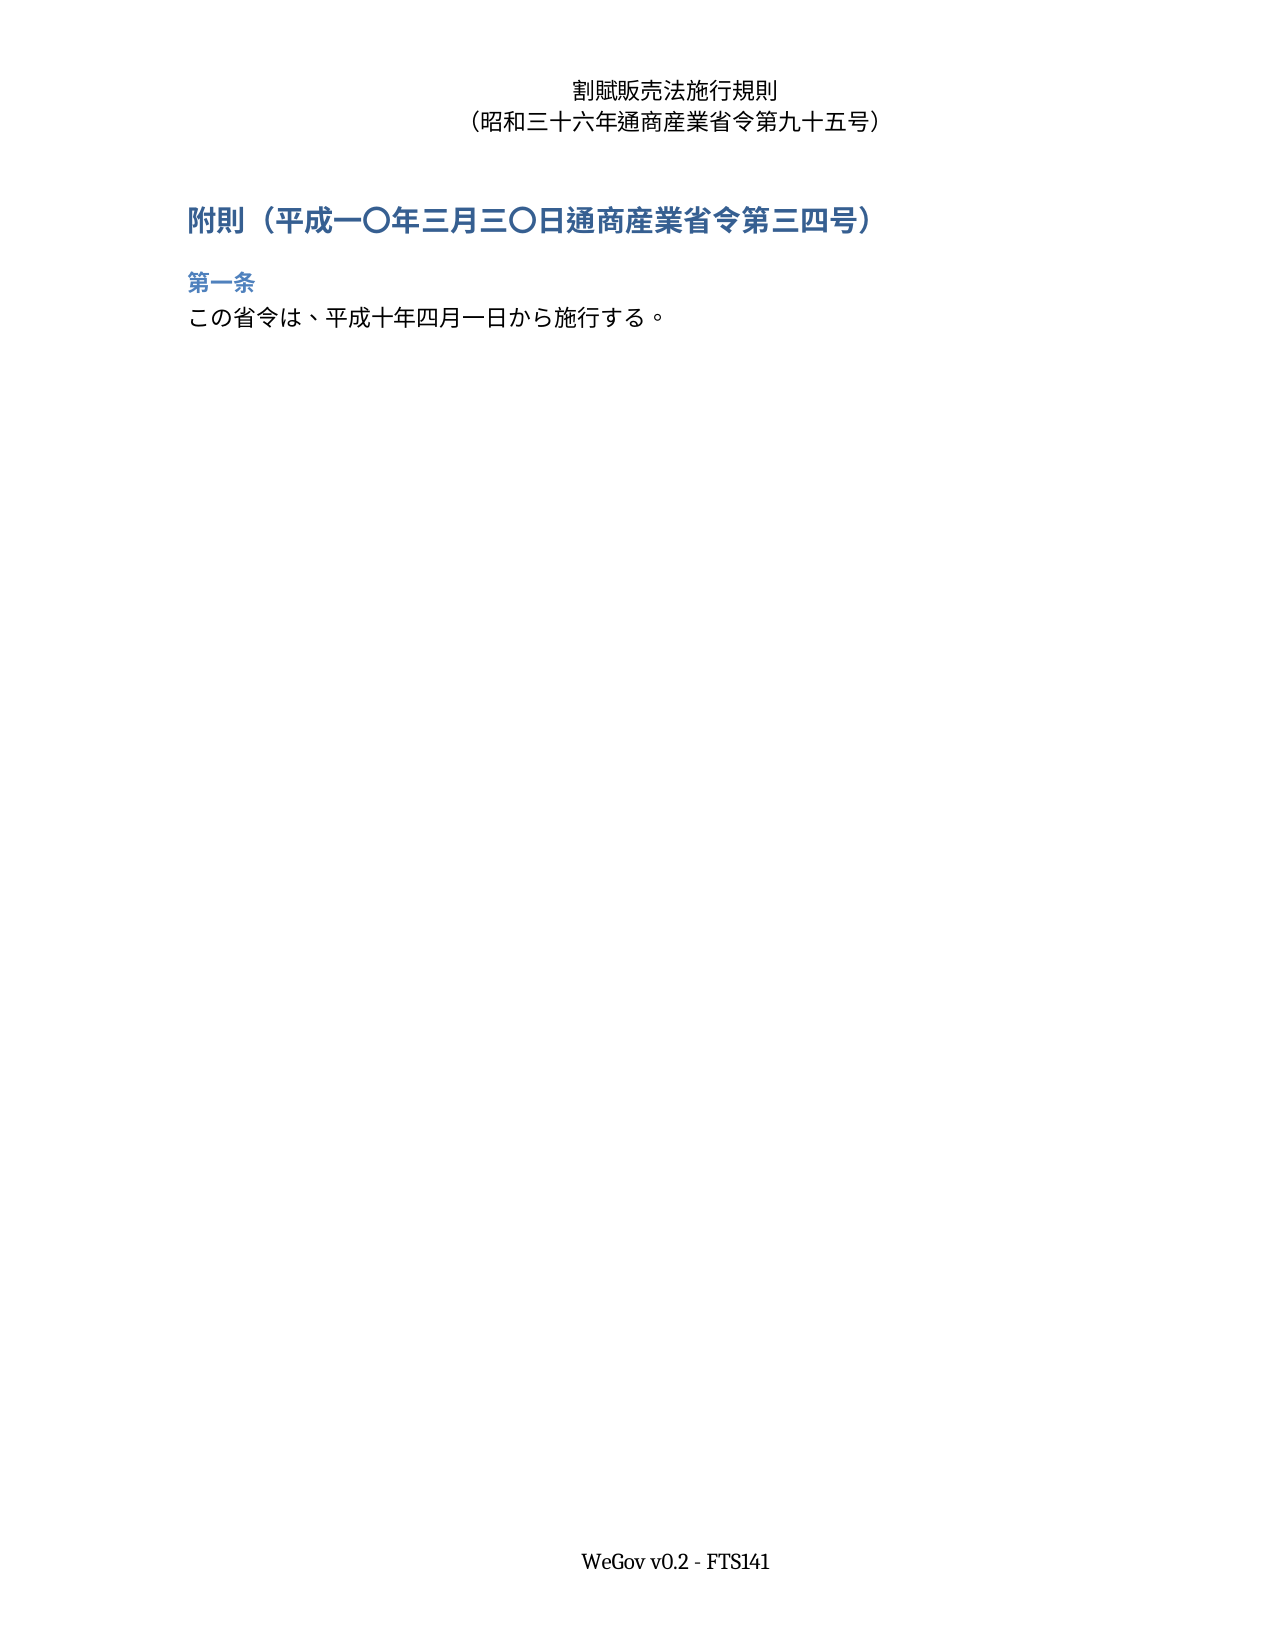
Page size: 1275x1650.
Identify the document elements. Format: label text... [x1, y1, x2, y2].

text この省令は、平成十年四月一日から施行する。 [187, 302, 1087, 334]
subtitle 第一条 [187, 266, 1087, 298]
subtitle 附則（平成一〇年三月三〇日通商産業省令第三四号） [187, 200, 1087, 240]
